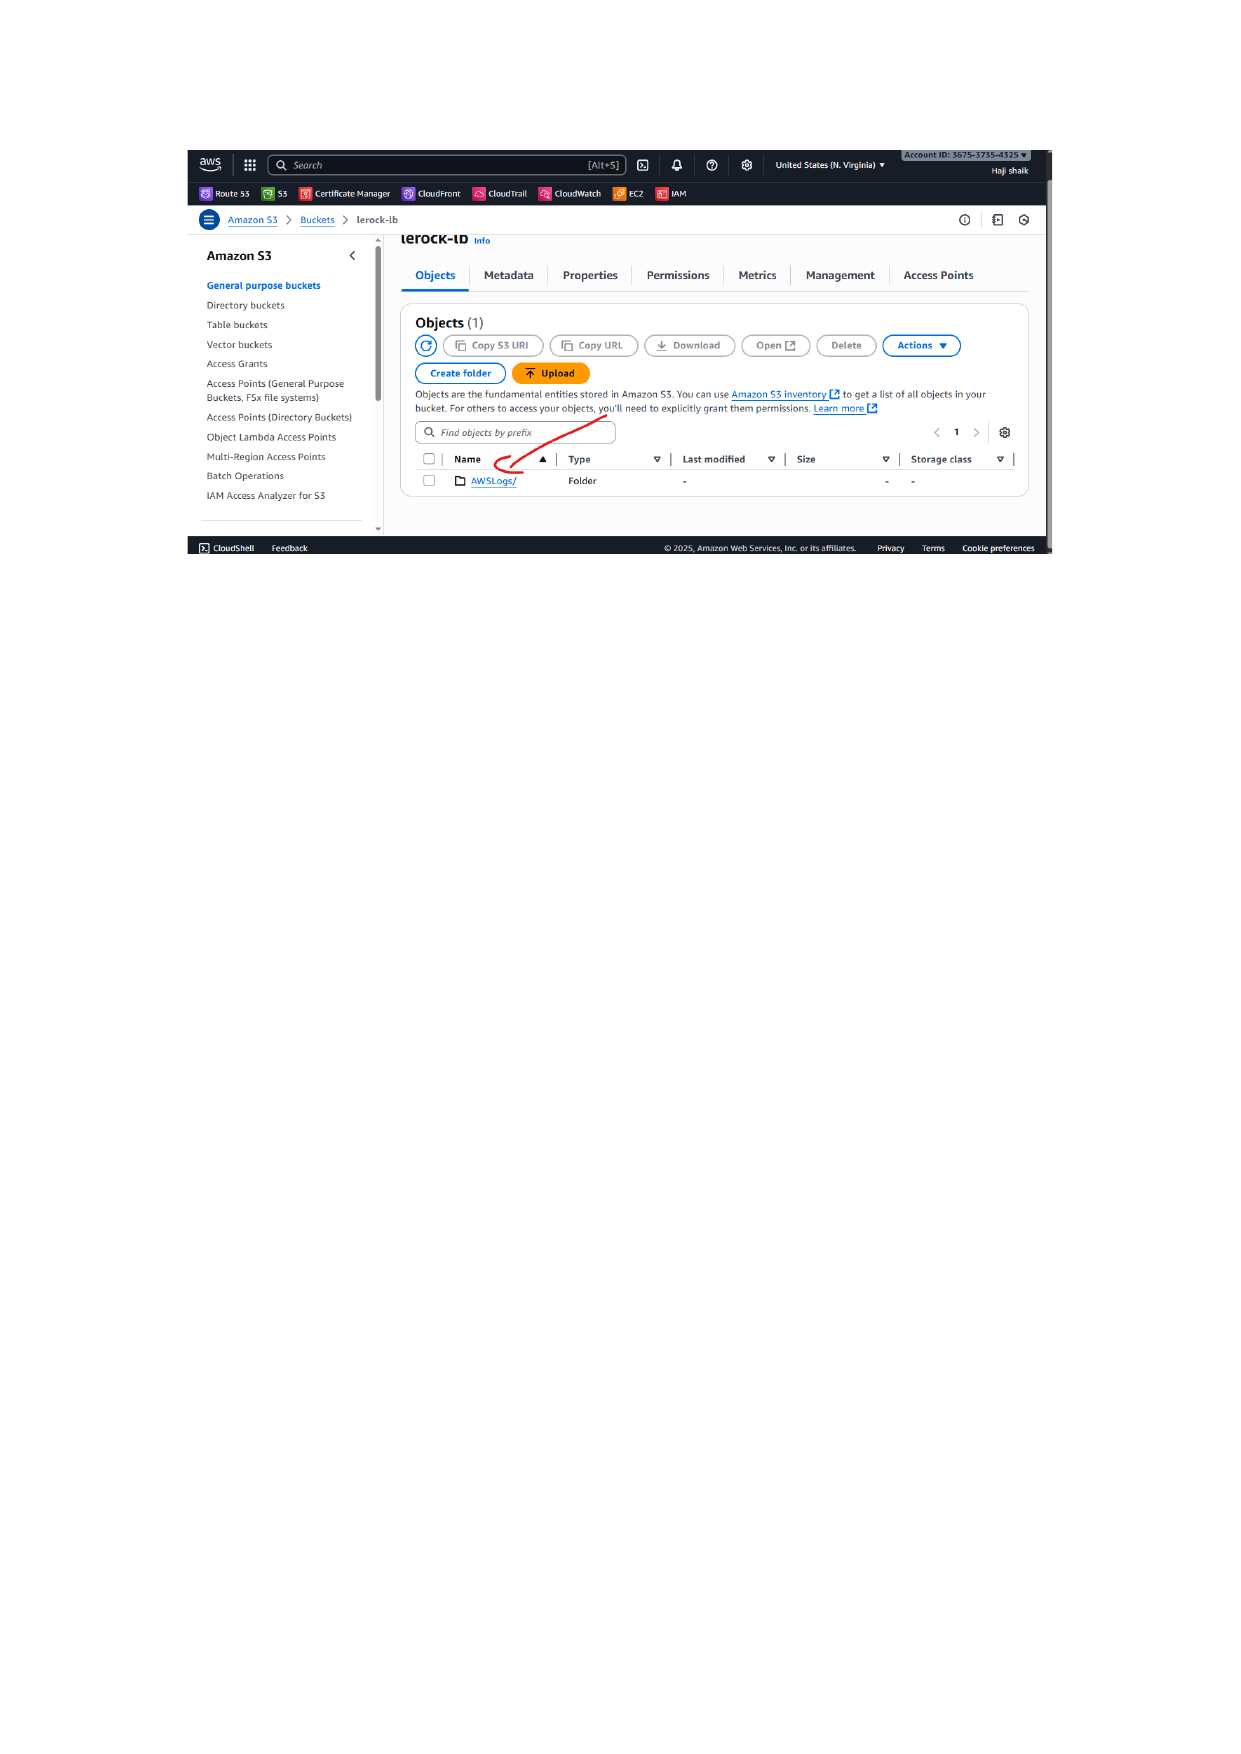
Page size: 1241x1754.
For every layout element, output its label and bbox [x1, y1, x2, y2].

picture [187, 150, 1053, 554]
